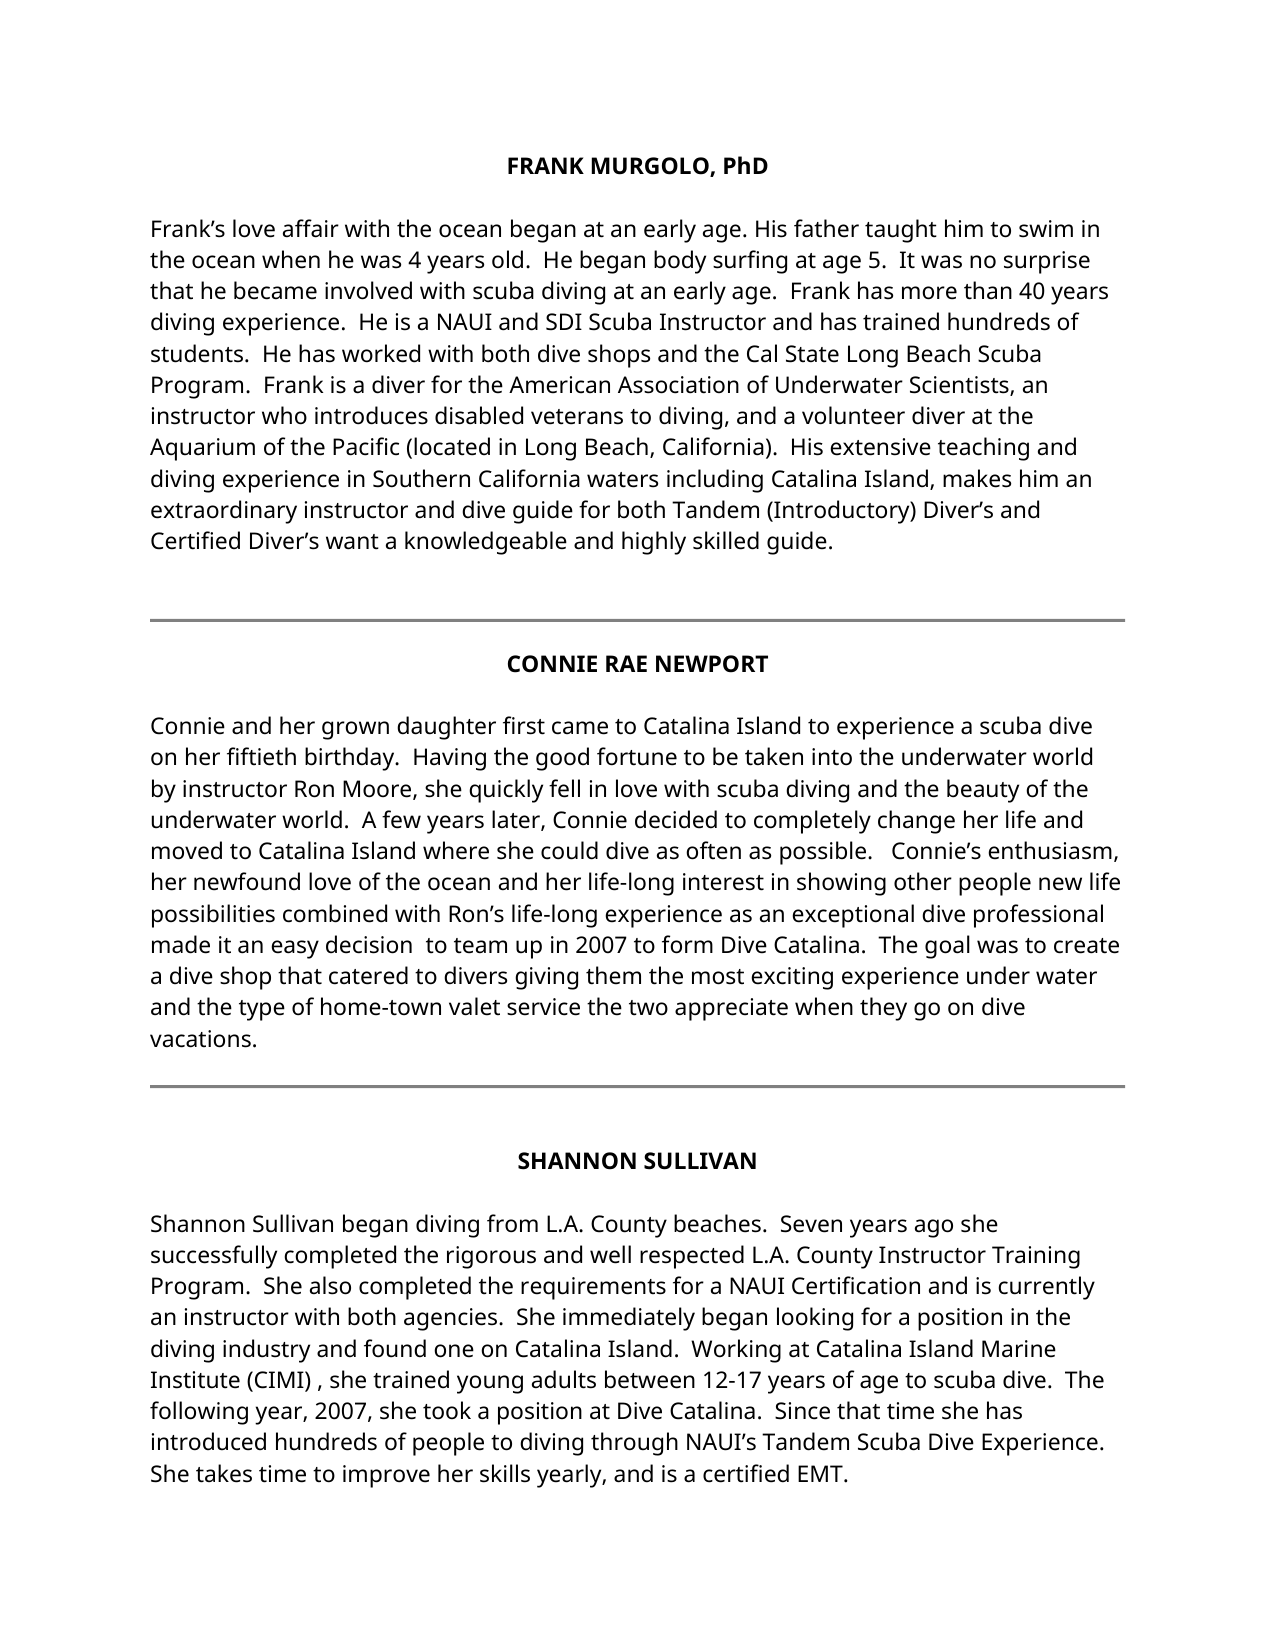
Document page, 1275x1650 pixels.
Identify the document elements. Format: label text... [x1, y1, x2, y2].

text Connie and her grown daughter first came to Catalina Island to experience a scuba dive on her fiftieth birthday. Having the good fortune to be taken into the underwater world by instructor Ron Moore, she quickly fell in love with scuba diving and the beauty of the underwater world. A few years later, Connie decided to completely change her life and moved to Catalina Island where she could dive as often as possible. Connie’s enthusiasm, her newfound love of the ocean and her life-long interest in showing other people new life possibilities combined with Ron’s life-long experience as an exceptional dive professional made it an easy decision to team up in 2007 to form Dive Catalina. The goal was to create a dive shop that catered to divers giving them the most exciting experience under water and the type of home-town valet service the two appreciate when they go on dive vacations. [150, 710, 1125, 1054]
text CONNIE RAE NEWPORT [150, 647, 1125, 679]
text Frank’s love affair with the ocean began at an early age. His father taught him to swim in the ocean when he was 4 years old. He began body surfing at age 5. It was no surprise that he became involved with scuba diving at an early age. Frank has more than 40 years diving experience. He is a NAUI and SDI Scuba Instructor and has trained hundreds of students. He has worked with both dive shops and the Cal State Long Beach Scuba Program. Frank is a diver for the American Association of Underwater Scientists, an instructor who introduces disabled veterans to diving, and a volunteer diver at the Aquarium of the Pacific (located in Long Beach, California). His extensive teaching and diving experience in Southern California waters including Catalina Island, makes him an extraordinary instructor and dive guide for both Tandem (Introductory) Diver’s and Certified Diver’s want a knowledgeable and highly skilled guide. [150, 212, 1125, 556]
text Shannon Sullivan began diving from L.A. County beaches. Seven years ago she successfully completed the rigorous and well respected L.A. County Instructor Training Program. She also completed the requirements for a NAUI Certification and is currently an instructor with both agencies. She immediately began looking for a position in the diving industry and found one on Catalina Island. Working at Catalina Island Marine Institute (CIMI) , she trained young adults between 12-17 years of age to scuba dive. The following year, 2007, she took a position at Dive Catalina. Since that time she has introduced hundreds of people to diving through NAUI’s Tandem Scuba Dive Experience. She takes time to improve her skills yearly, and is a certified EMT. [150, 1207, 1125, 1489]
text SHANNON SULLIVAN [150, 1145, 1125, 1176]
text FRANK MURGOLO, PhD [150, 150, 1125, 181]
